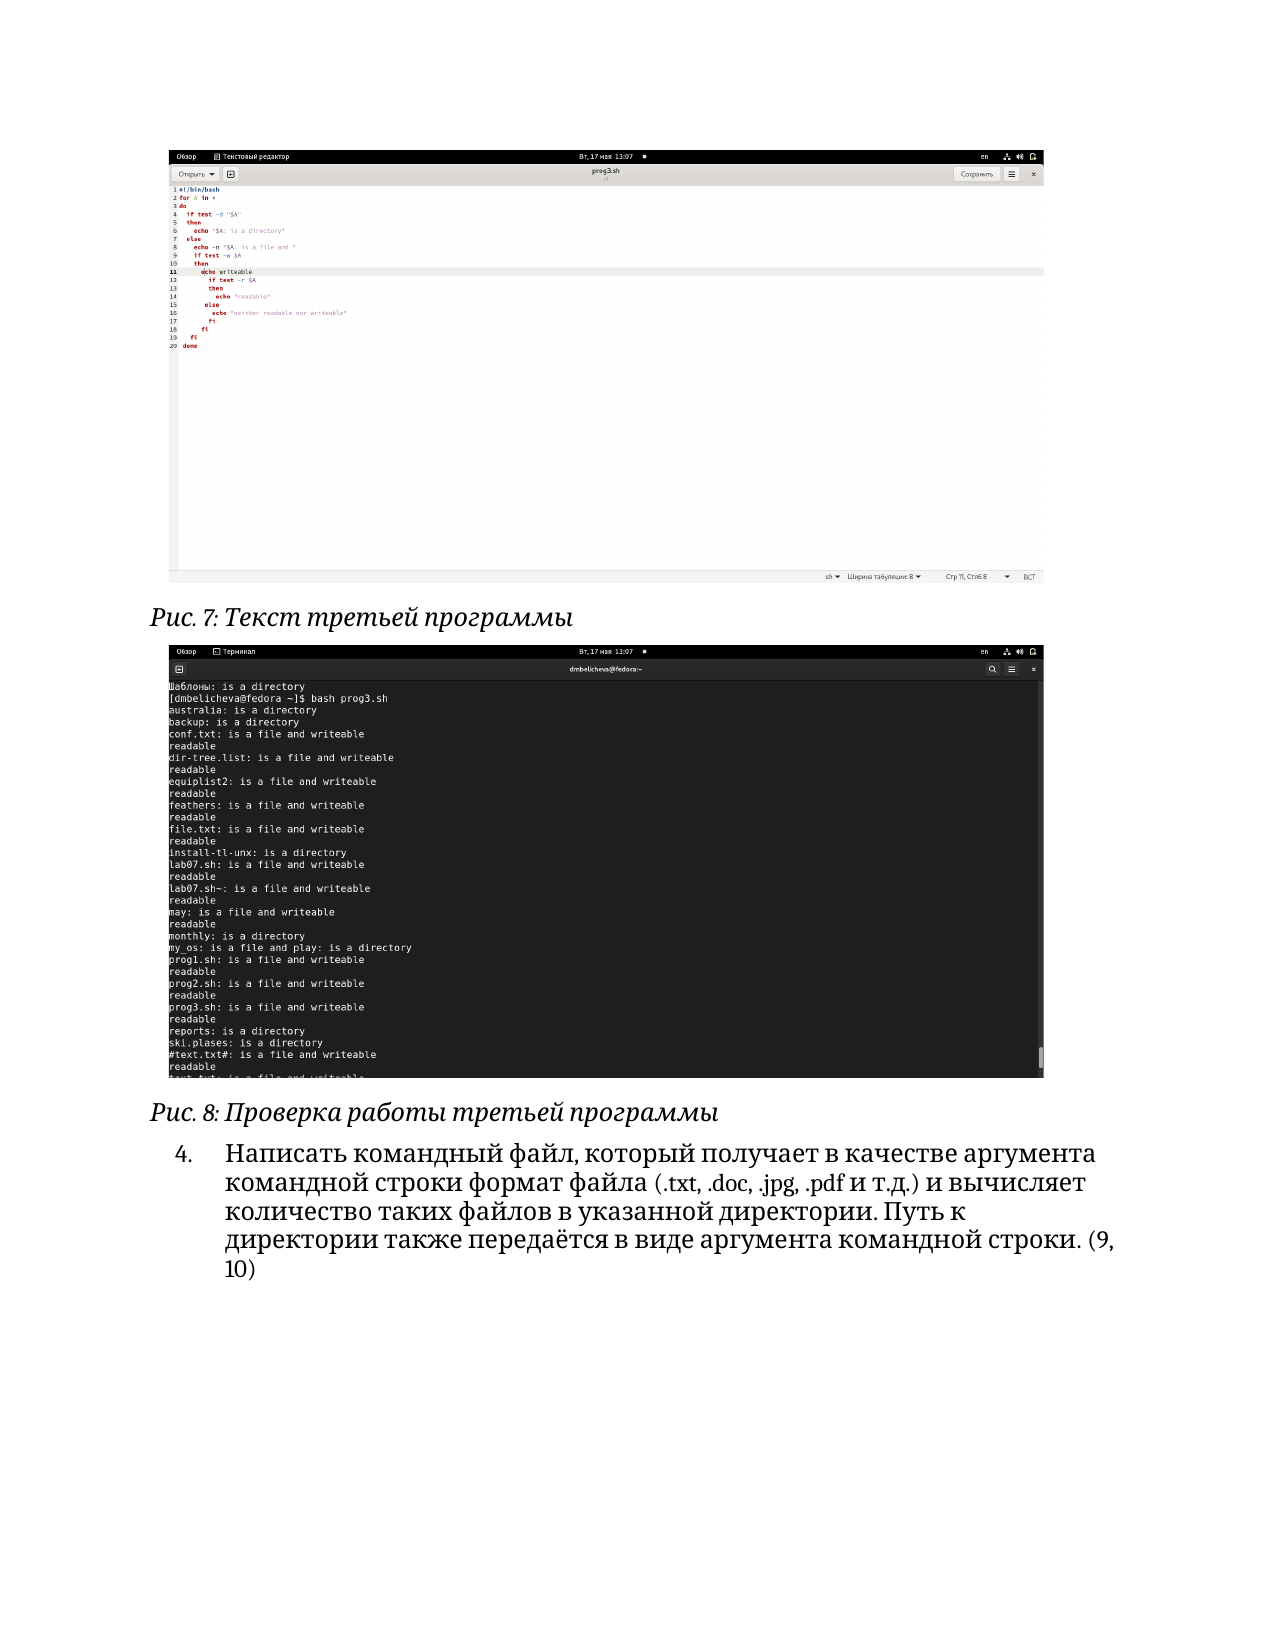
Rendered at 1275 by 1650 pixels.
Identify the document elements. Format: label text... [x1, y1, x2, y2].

picture [168, 645, 1044, 1078]
picture [168, 150, 1044, 583]
text Рис. 8: Проверка работы третьей программы [150, 1099, 1125, 1127]
text Рис. 7: Текст третьей программы [150, 604, 1125, 632]
list Написать командный файл, который получает в качестве аргумента командной строки формат файла (.txt, .doc, .jpg, .pdf и т.д.) и вычисляет количество таких файлов в указанной директории. Путь к директории также передаётся в виде аргумента командной строки. (9, 10) [175, 1140, 1125, 1284]
